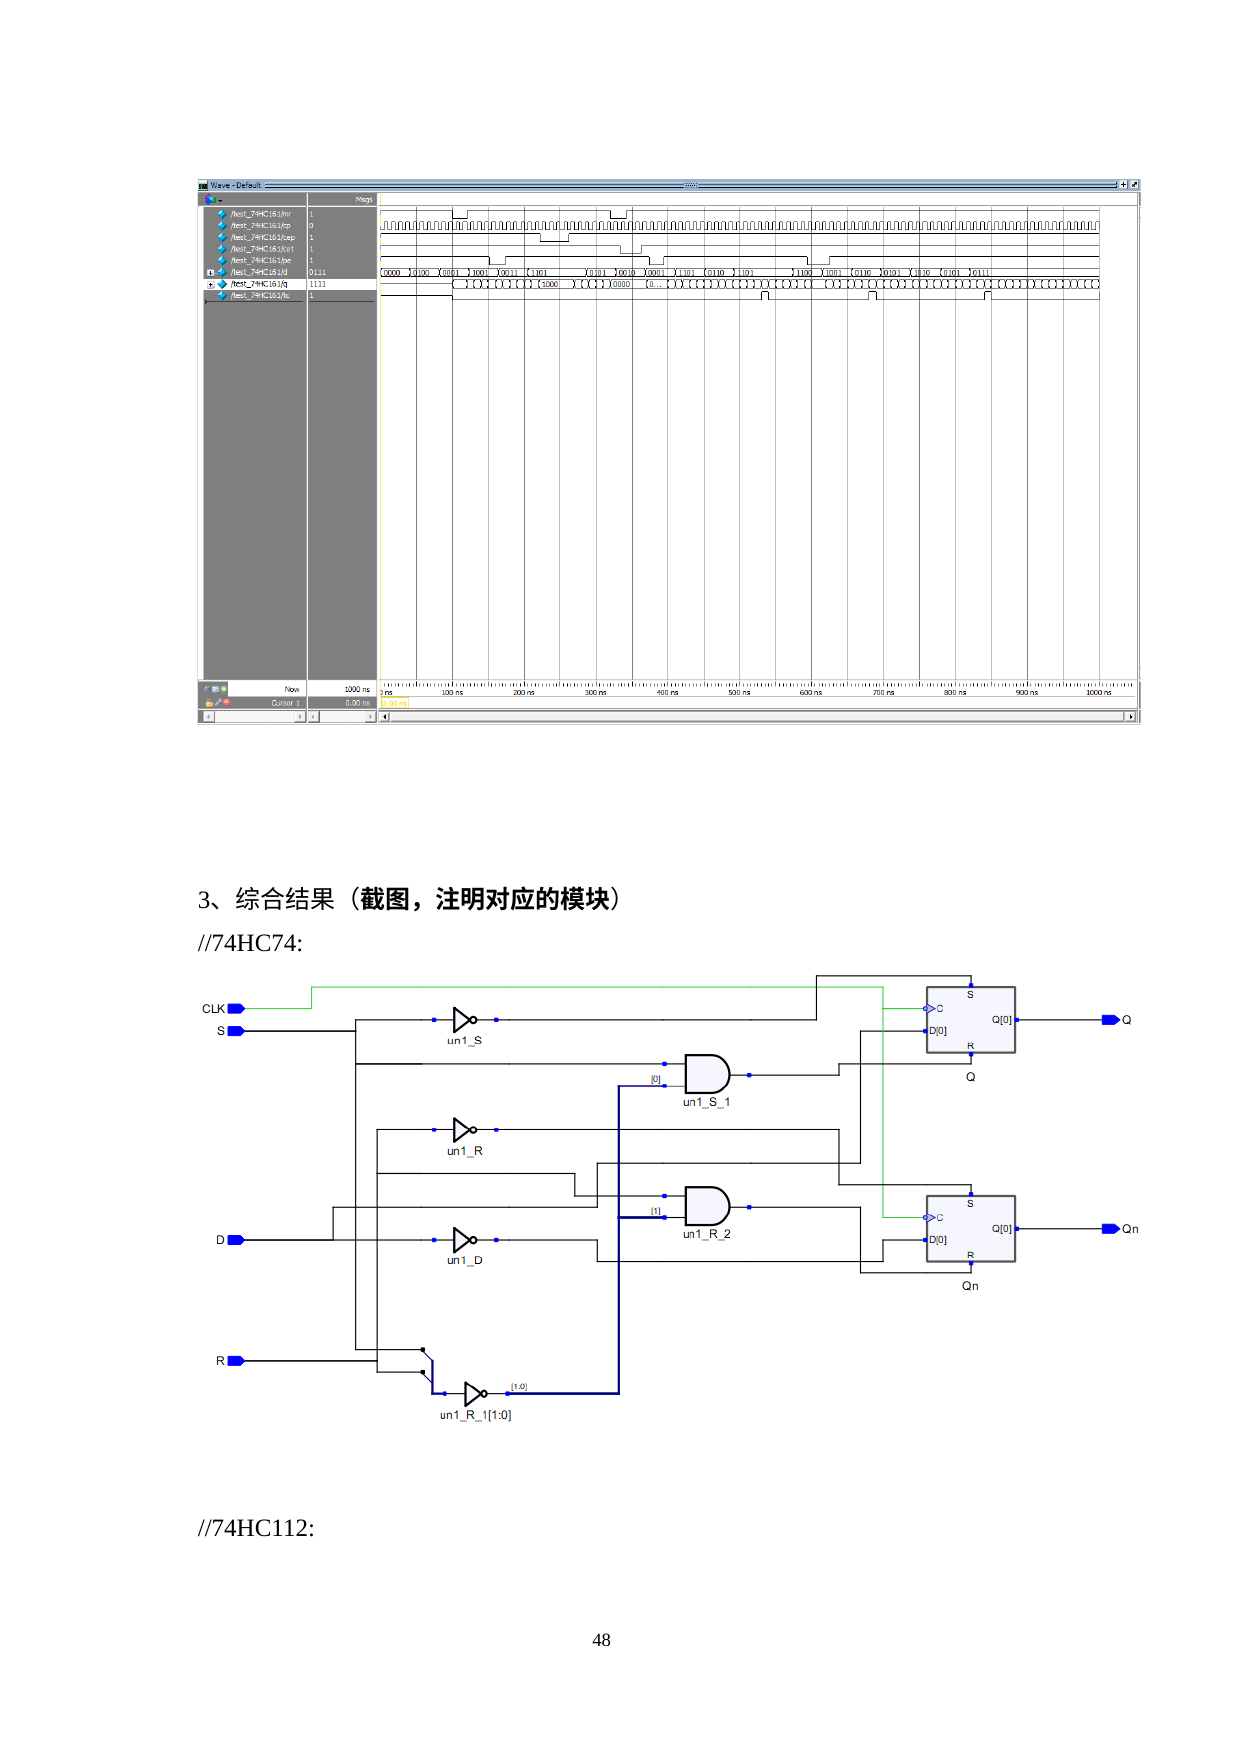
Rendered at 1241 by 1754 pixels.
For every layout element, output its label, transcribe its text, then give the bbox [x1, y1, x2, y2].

picture [197, 178, 1141, 725]
text 3、综合结果（截图，注明对应的模块） [148, 861, 1092, 926]
text //74HC112: [148, 1511, 1092, 1543]
picture [197, 958, 1143, 1428]
text //74HC74: [148, 926, 1092, 958]
